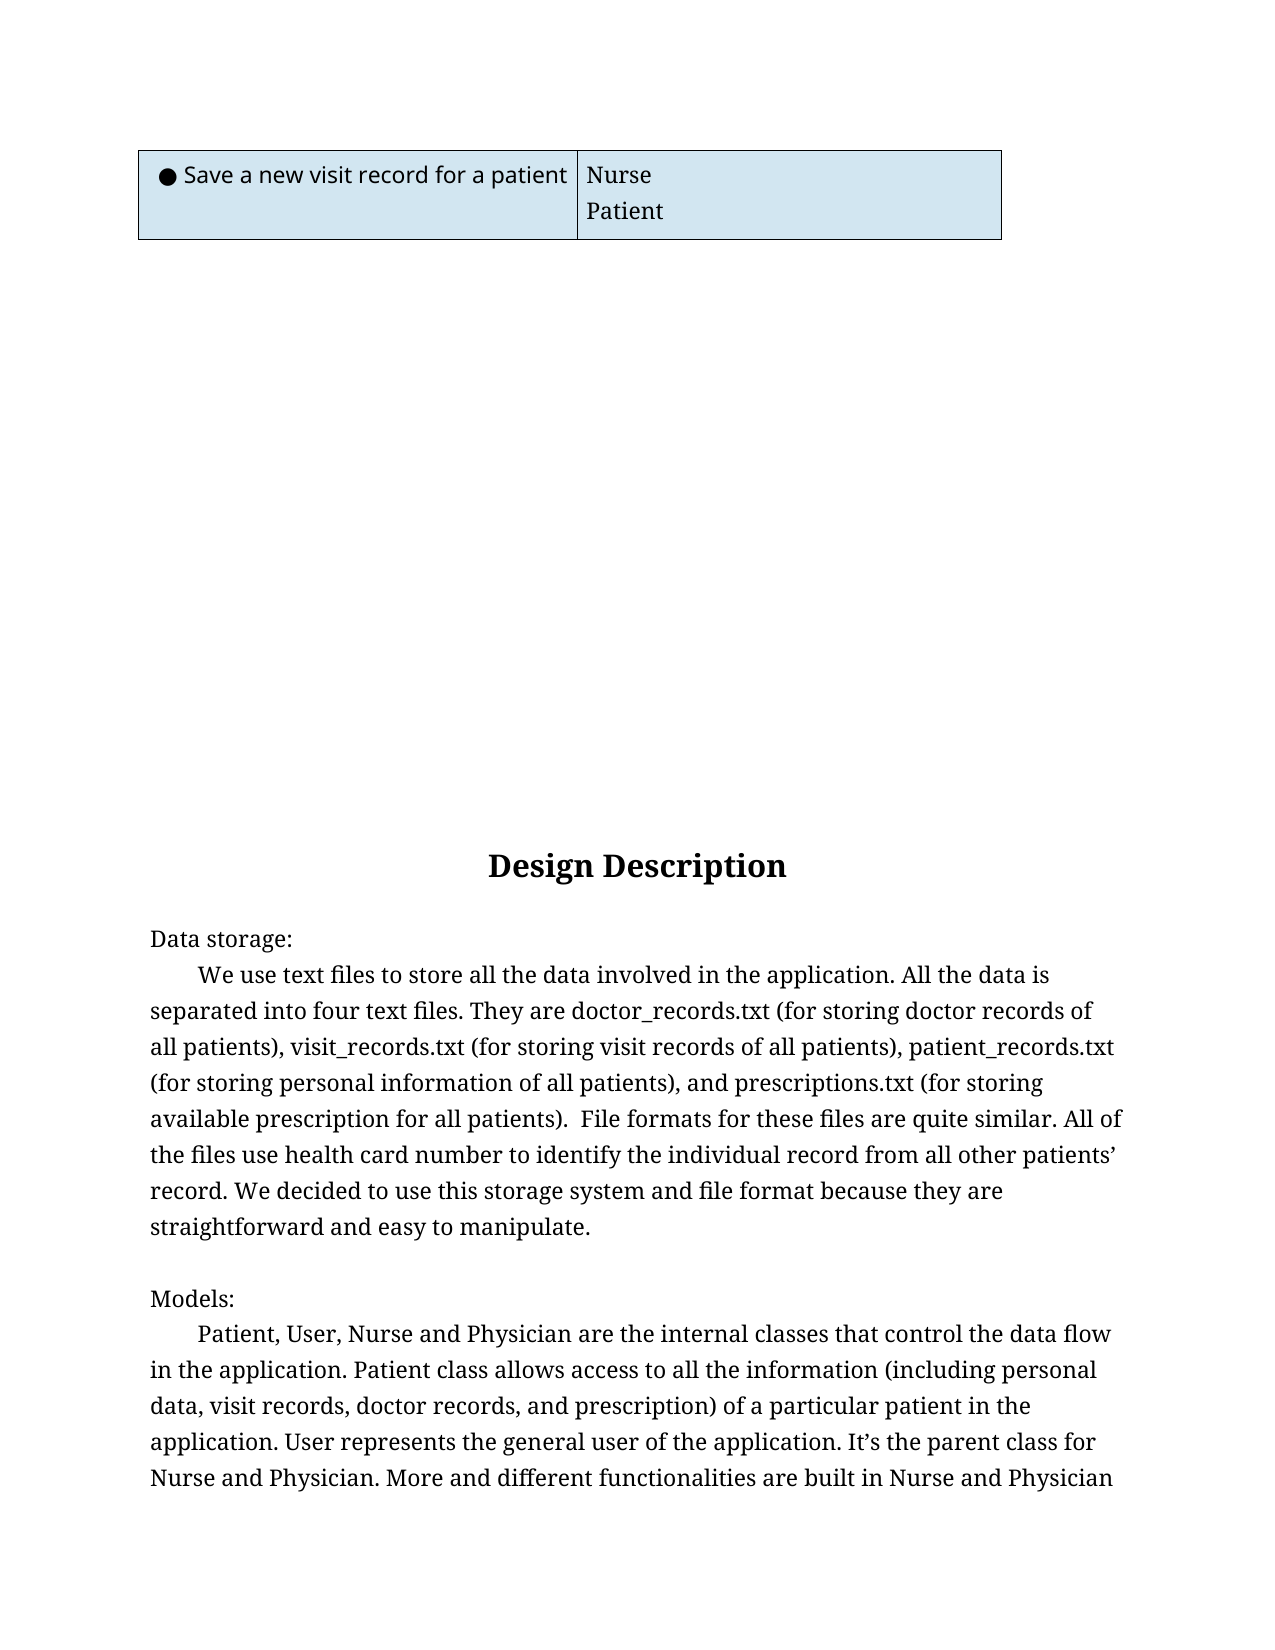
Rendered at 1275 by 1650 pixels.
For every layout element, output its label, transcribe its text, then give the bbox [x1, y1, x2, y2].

table_cell ● Save a new visit record for a patient [139, 151, 577, 239]
text Design Description [150, 844, 1125, 887]
text Data storage: [150, 923, 1125, 954]
text We use text files to store all the data involved in the application. All the data is separated into four text files. They are doctor_records.txt (for storing doctor records of all patients), visit_records.txt (for storing visit records of all patients), patient_records.txt (for storing personal information of all patients), and prescriptions.txt (for storing available prescription for all patients). File formats for these files are quite similar. All of the files use health card number to identify the individual record from all other patients’ record. We decided to use this storage system and file format because they are straightforward and easy to manipulate. [150, 959, 1125, 1242]
table_cell Nurse Patient [578, 151, 1001, 239]
text Models: [150, 1282, 1125, 1314]
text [150, 1318, 1125, 1493]
